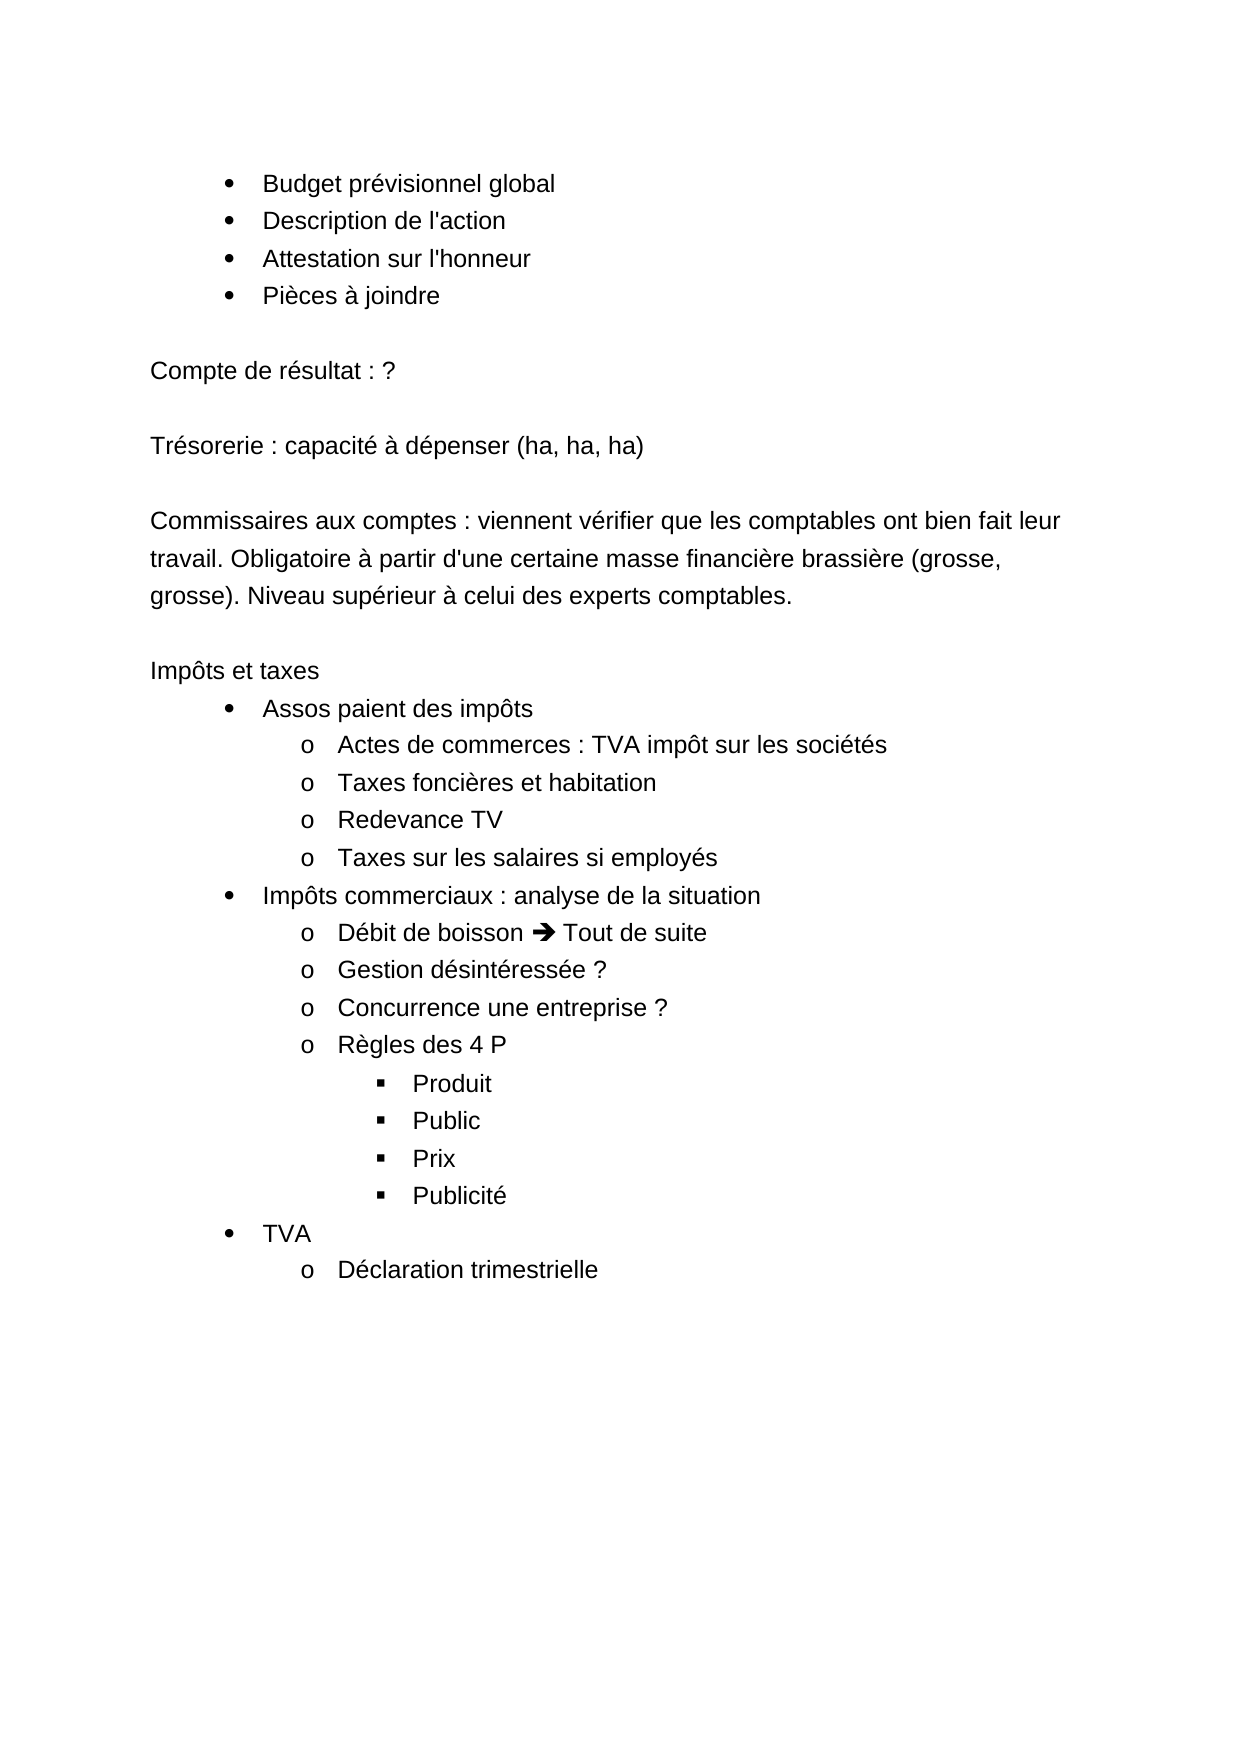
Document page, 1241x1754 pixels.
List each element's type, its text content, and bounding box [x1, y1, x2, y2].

text Assos paient des impôts [225, 689, 1090, 727]
text Taxes foncières et habitation [300, 764, 1090, 802]
text Actes de commerces : TVA impôt sur les sociétés [300, 727, 1090, 764]
text Impôts commerciaux : analyse de la situation [225, 877, 1090, 914]
text TVA [225, 1214, 1090, 1252]
text Compte de résultat : ? [150, 352, 1090, 389]
text Débit de boisson Tout de suite [300, 914, 1090, 952]
text Public [375, 1102, 1090, 1139]
text Impôts et taxes [150, 652, 1090, 689]
text Pièces à joindre [225, 277, 1090, 314]
text Gestion désintéressée ? [300, 952, 1090, 989]
text Trésorerie : capacité à dépenser (ha, ha, ha) [150, 427, 1090, 464]
text Produit [375, 1064, 1090, 1102]
text Déclaration trimestrielle [300, 1252, 1090, 1289]
text Redevance TV [300, 802, 1090, 839]
text Concurrence une entreprise ? [300, 989, 1090, 1027]
text Description de l'action [225, 202, 1090, 239]
text Règles des 4 P [300, 1027, 1090, 1064]
text Commissaires aux comptes : viennent vérifier que les comptables ont bien fait leur travail. Obligatoire à partir d'une certaine masse financière brassière (grosse, grosse). Niveau supérieur à celui des experts comptables. [150, 502, 1090, 614]
text Taxes sur les salaires si employés [300, 839, 1090, 877]
text Prix [375, 1139, 1090, 1177]
text Publicité [375, 1177, 1090, 1214]
text Attestation sur l'honneur [225, 239, 1090, 277]
text Budget prévisionnel global [225, 164, 1090, 202]
